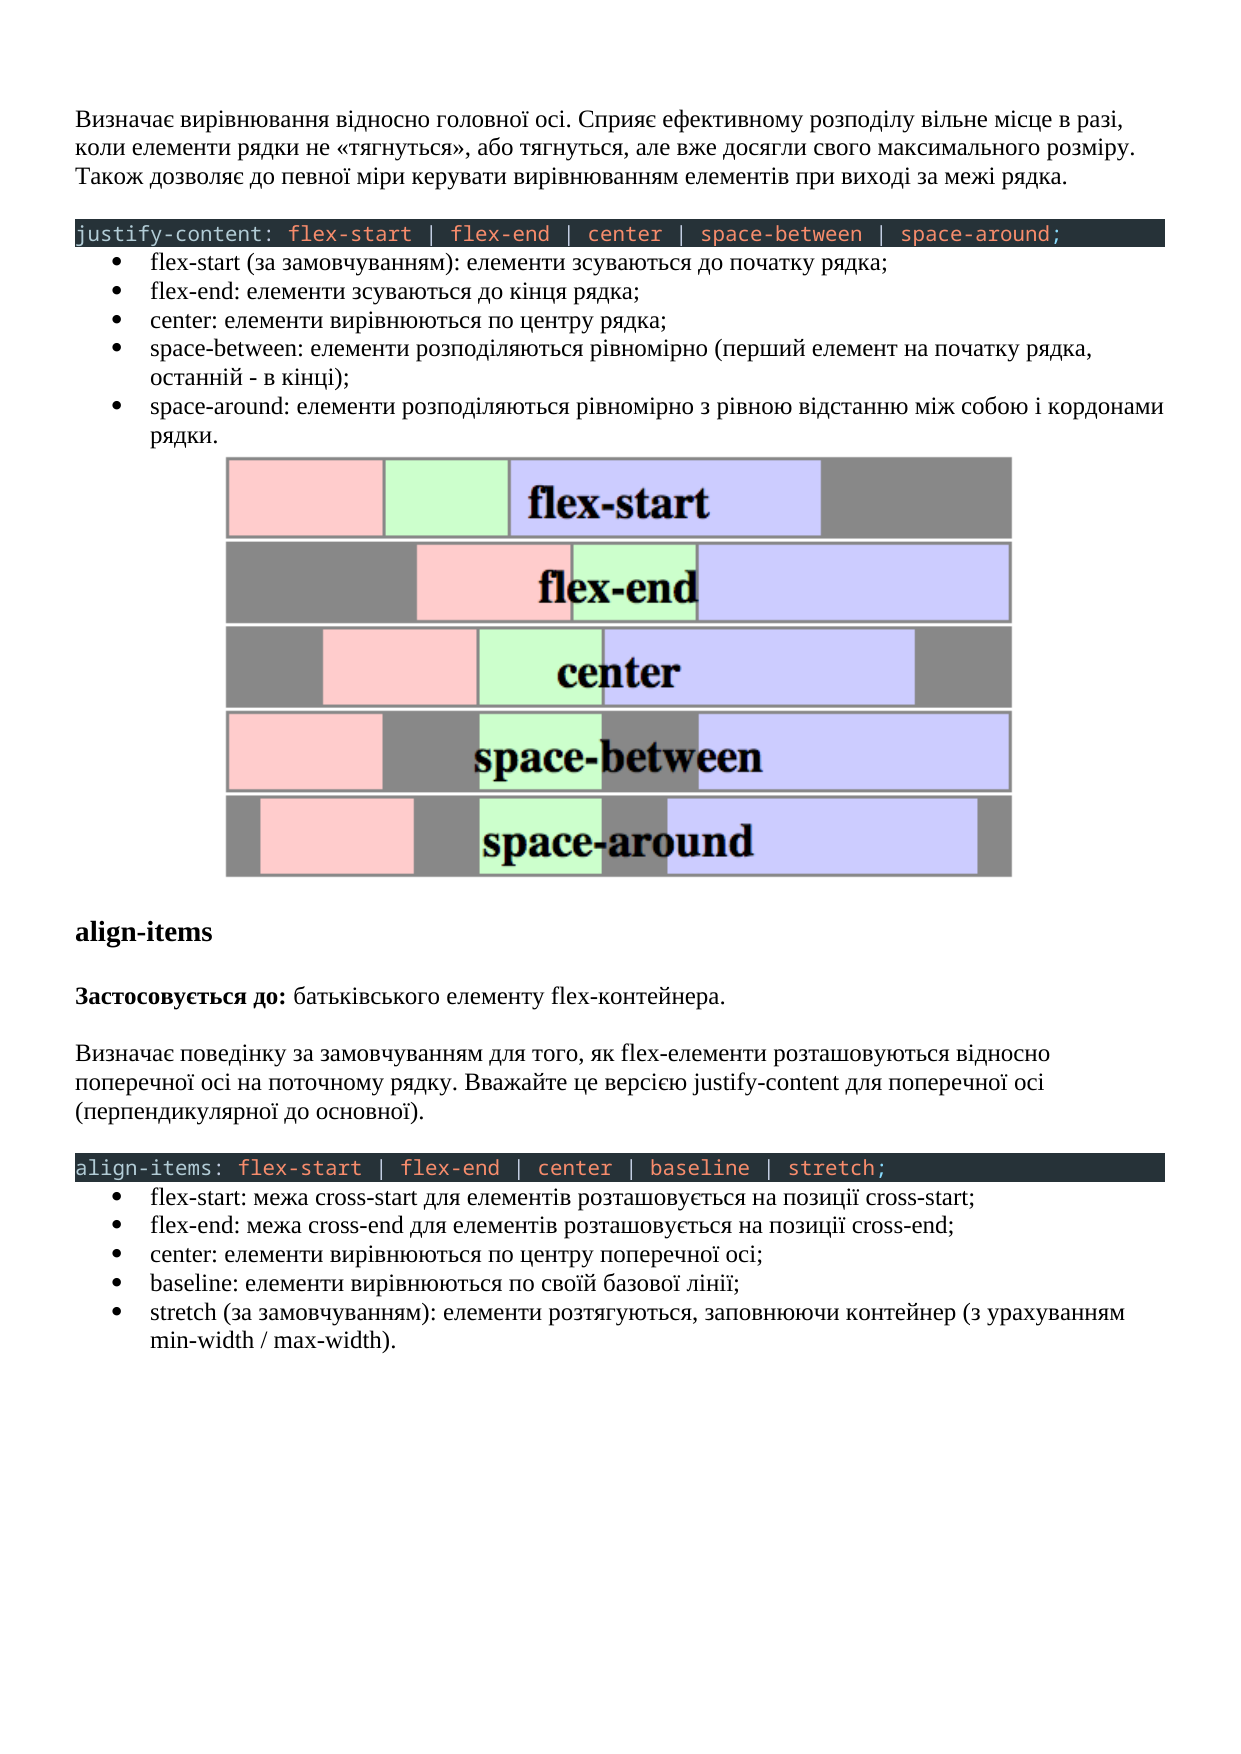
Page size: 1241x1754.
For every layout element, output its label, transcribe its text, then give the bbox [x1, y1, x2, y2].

list baseline: елементи вирівнюються по своїй базової лінії; [112, 1268, 1165, 1297]
list flex-end: межа cross-end для елементів розташовується на позиції cross-end; [112, 1210, 1165, 1239]
text align-items: flex-start | flex-end | center | baseline | stretch; [75, 1153, 1165, 1182]
list center: елементи вирівнюються по центру поперечної осі; [112, 1239, 1165, 1268]
text justify-content: flex-start | flex-end | center | space-between | space-around; [75, 219, 1165, 247]
list space-between: елементи розподіляються рівномірно (перший елемент на початку рядка, останній - в кінці); [112, 333, 1165, 391]
picture [220, 448, 1020, 885]
list flex-start (за замовчуванням): елементи зсуваються до початку рядка; [112, 247, 1165, 276]
text Застосовується до: батьківського елементу flex-контейнера. [75, 981, 1165, 1009]
text Визначає поведінку за замовчуванням для того, як flex-елементи розташовуються відносно поперечної осі на поточному рядку. Вважайте це версією justify-content для поперечної осі (перпендикулярної до основної). [75, 1038, 1165, 1124]
list center: елементи вирівнюються по центру рядка; [112, 305, 1165, 333]
text align-items [75, 914, 1165, 947]
list flex-end: елементи зсуваються до кінця рядка; [112, 276, 1165, 305]
list stretch (за замовчуванням): елементи розтягуються, заповнюючи контейнер (з урахуванням min-width / max-width). [112, 1297, 1165, 1354]
list space-around: елементи розподіляються рівномірно з рівною відстанню між собою і кордонами рядки. [112, 391, 1165, 448]
text Визначає вирівнювання відносно головної осі. Сприяє ефективному розподілу вільне місце в разі, коли елементи рядки не «тягнуться», або тягнуться, але вже досягли свого максимального розміру. Також дозволяє до певної міри керувати вирівнюванням елементів при виході за межі рядка. [75, 104, 1165, 190]
list flex-start: межа cross-start для елементів розташовується на позиції cross-start; [112, 1182, 1165, 1210]
